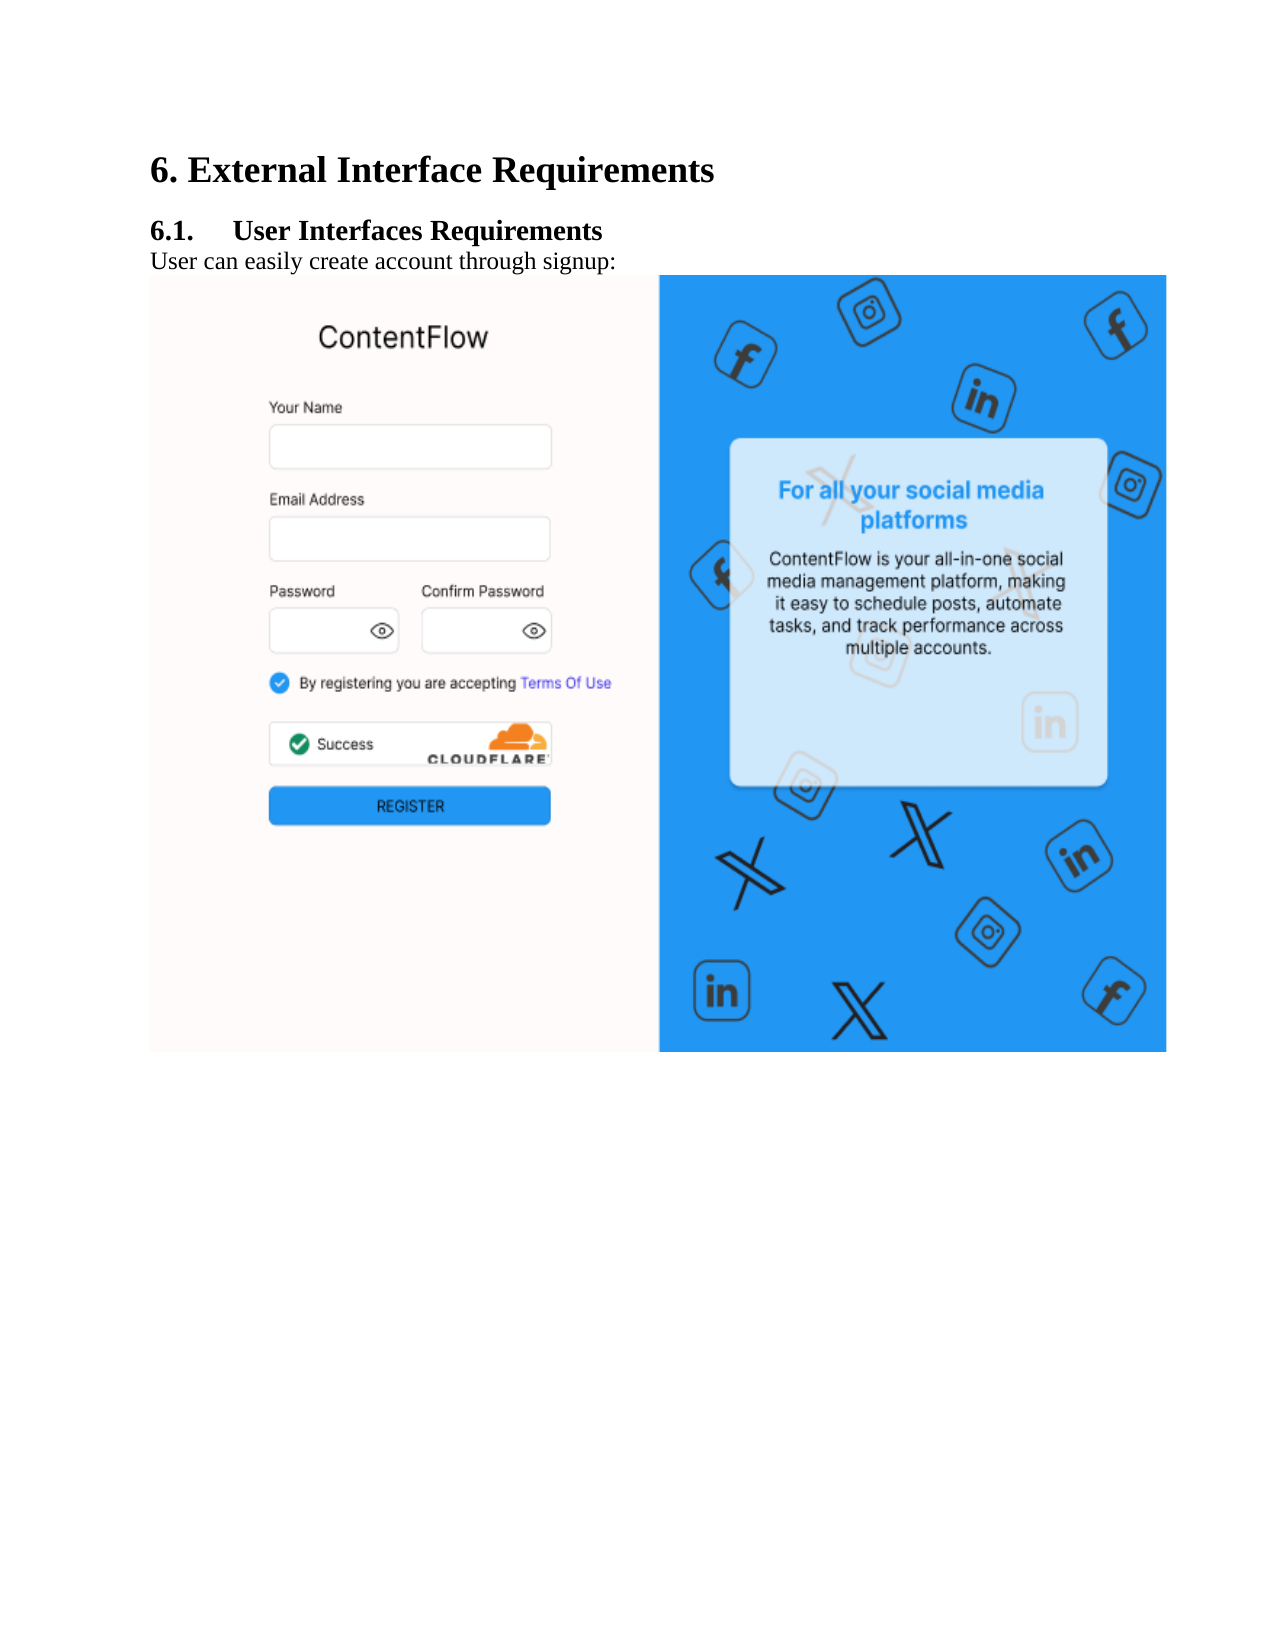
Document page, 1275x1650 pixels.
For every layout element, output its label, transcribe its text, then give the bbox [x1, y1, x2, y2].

subtitle User Interfaces Requirements [150, 213, 1237, 246]
subtitle External Interface Requirements [150, 148, 1237, 191]
picture [150, 275, 1167, 1052]
text User can easily create account through signup: [150, 246, 1237, 275]
